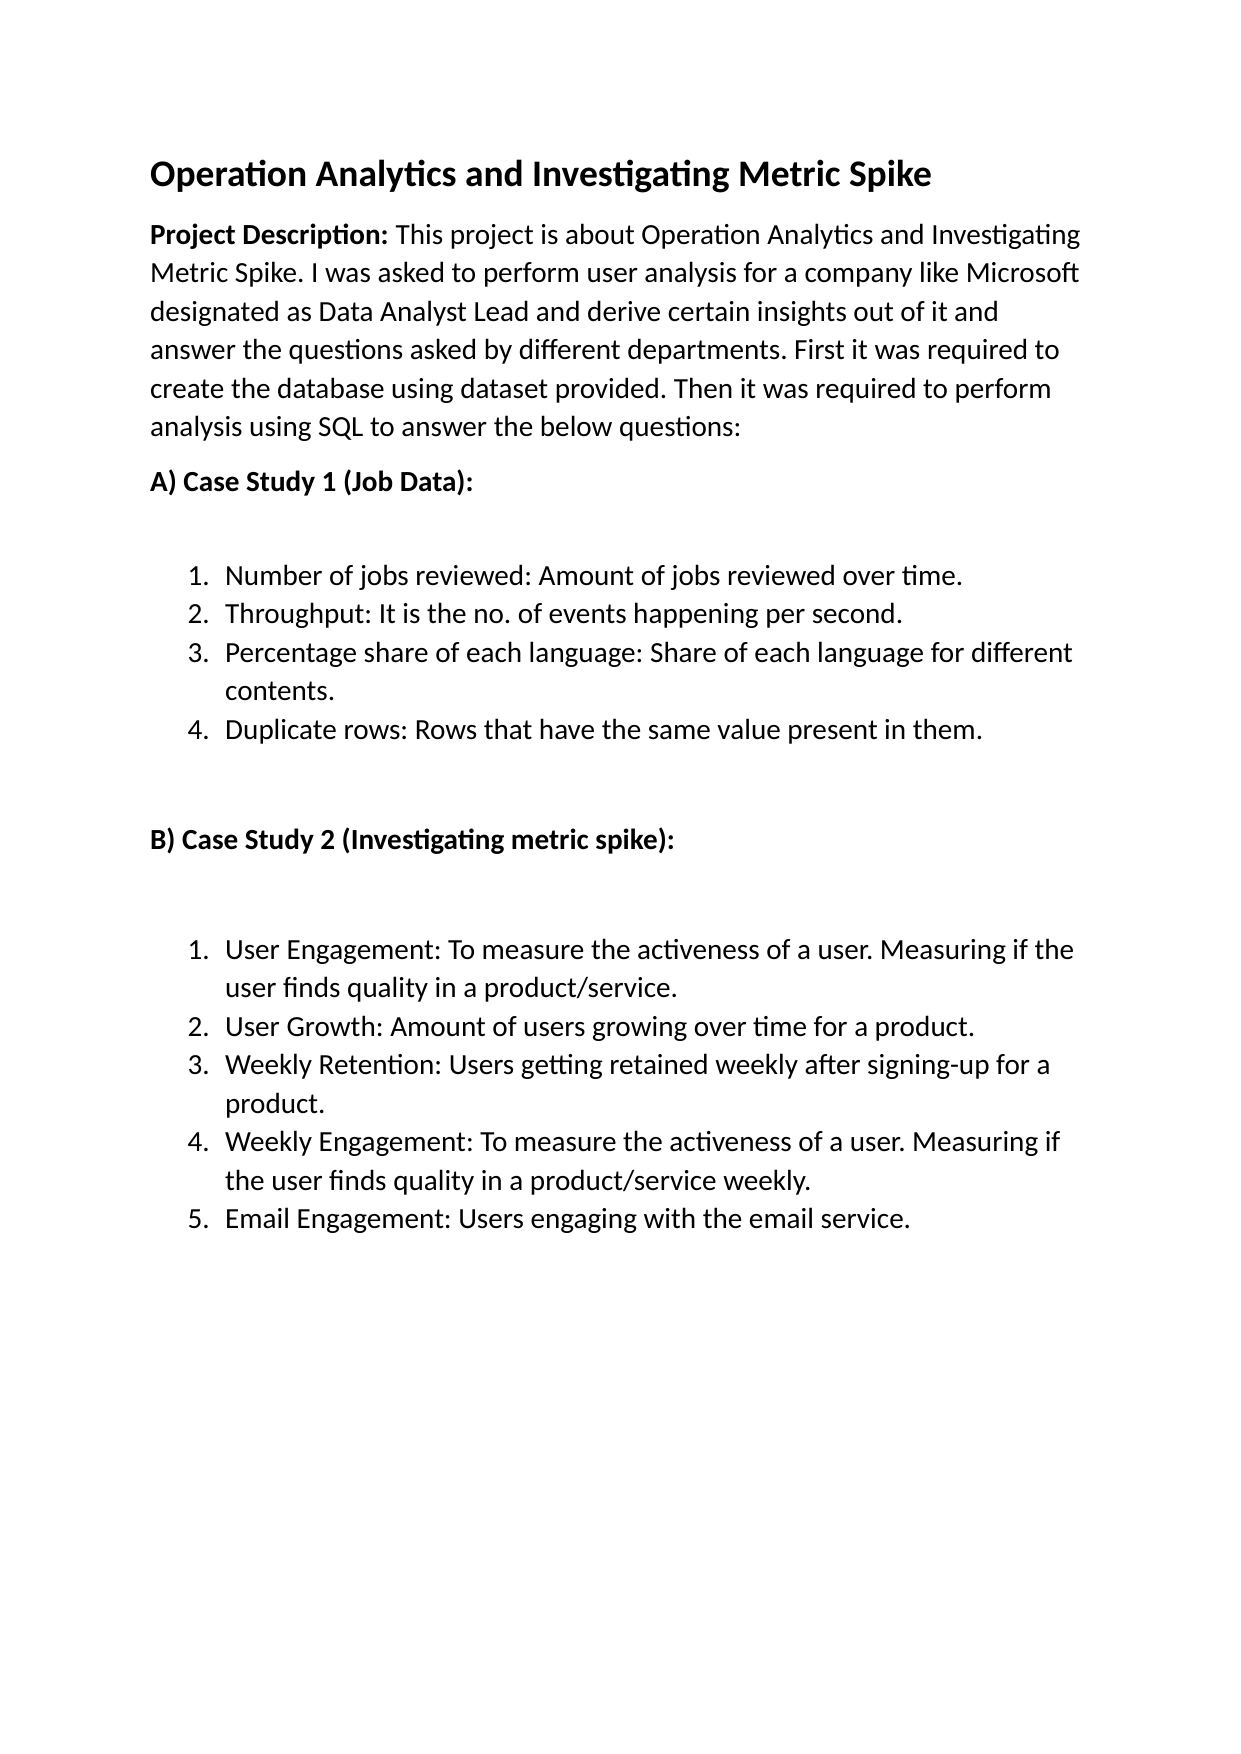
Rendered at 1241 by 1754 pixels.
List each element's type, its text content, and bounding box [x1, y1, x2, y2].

list Throughput: It is the no. of events happening per second. [187, 595, 1090, 631]
list User Engagement: To measure the activeness of a user. Measuring if the user finds quality in a product/service. [187, 931, 1090, 1005]
list Percentage share of each language: Share of each language for different contents. [187, 634, 1090, 708]
list User Growth: Amount of users growing over time for a product. [187, 1008, 1090, 1044]
list Number of jobs reviewed: Amount of jobs reviewed over time. [187, 557, 1090, 593]
list Duplicate rows: Rows that have the same value present in them. [187, 711, 1090, 746]
text Operation Analytics and Investigating Metric Spike [150, 150, 1090, 196]
list Weekly Retention: Users getting retained weekly after signing-up for a product. [187, 1046, 1090, 1121]
text Project Description: This project is about Operation Analytics and Investigating Metric Spike. I was asked to perform user analysis for a company like Microsoft designated as Data Analyst Lead and derive certain insights out of it and answer the questions asked by different departments. First it was required to create the database using dataset provided. Then it was required to perform analysis using SQL to answer the below questions: [150, 216, 1090, 444]
list Weekly Engagement: To measure the activeness of a user. Measuring if the user finds quality in a product/service weekly. [187, 1123, 1090, 1197]
text B) Case Study 2 (Investigating metric spike): [150, 821, 1090, 857]
text A) Case Study 1 (Job Data): [150, 463, 1090, 499]
list Email Engagement: Users engaging with the email service. [187, 1200, 1090, 1236]
